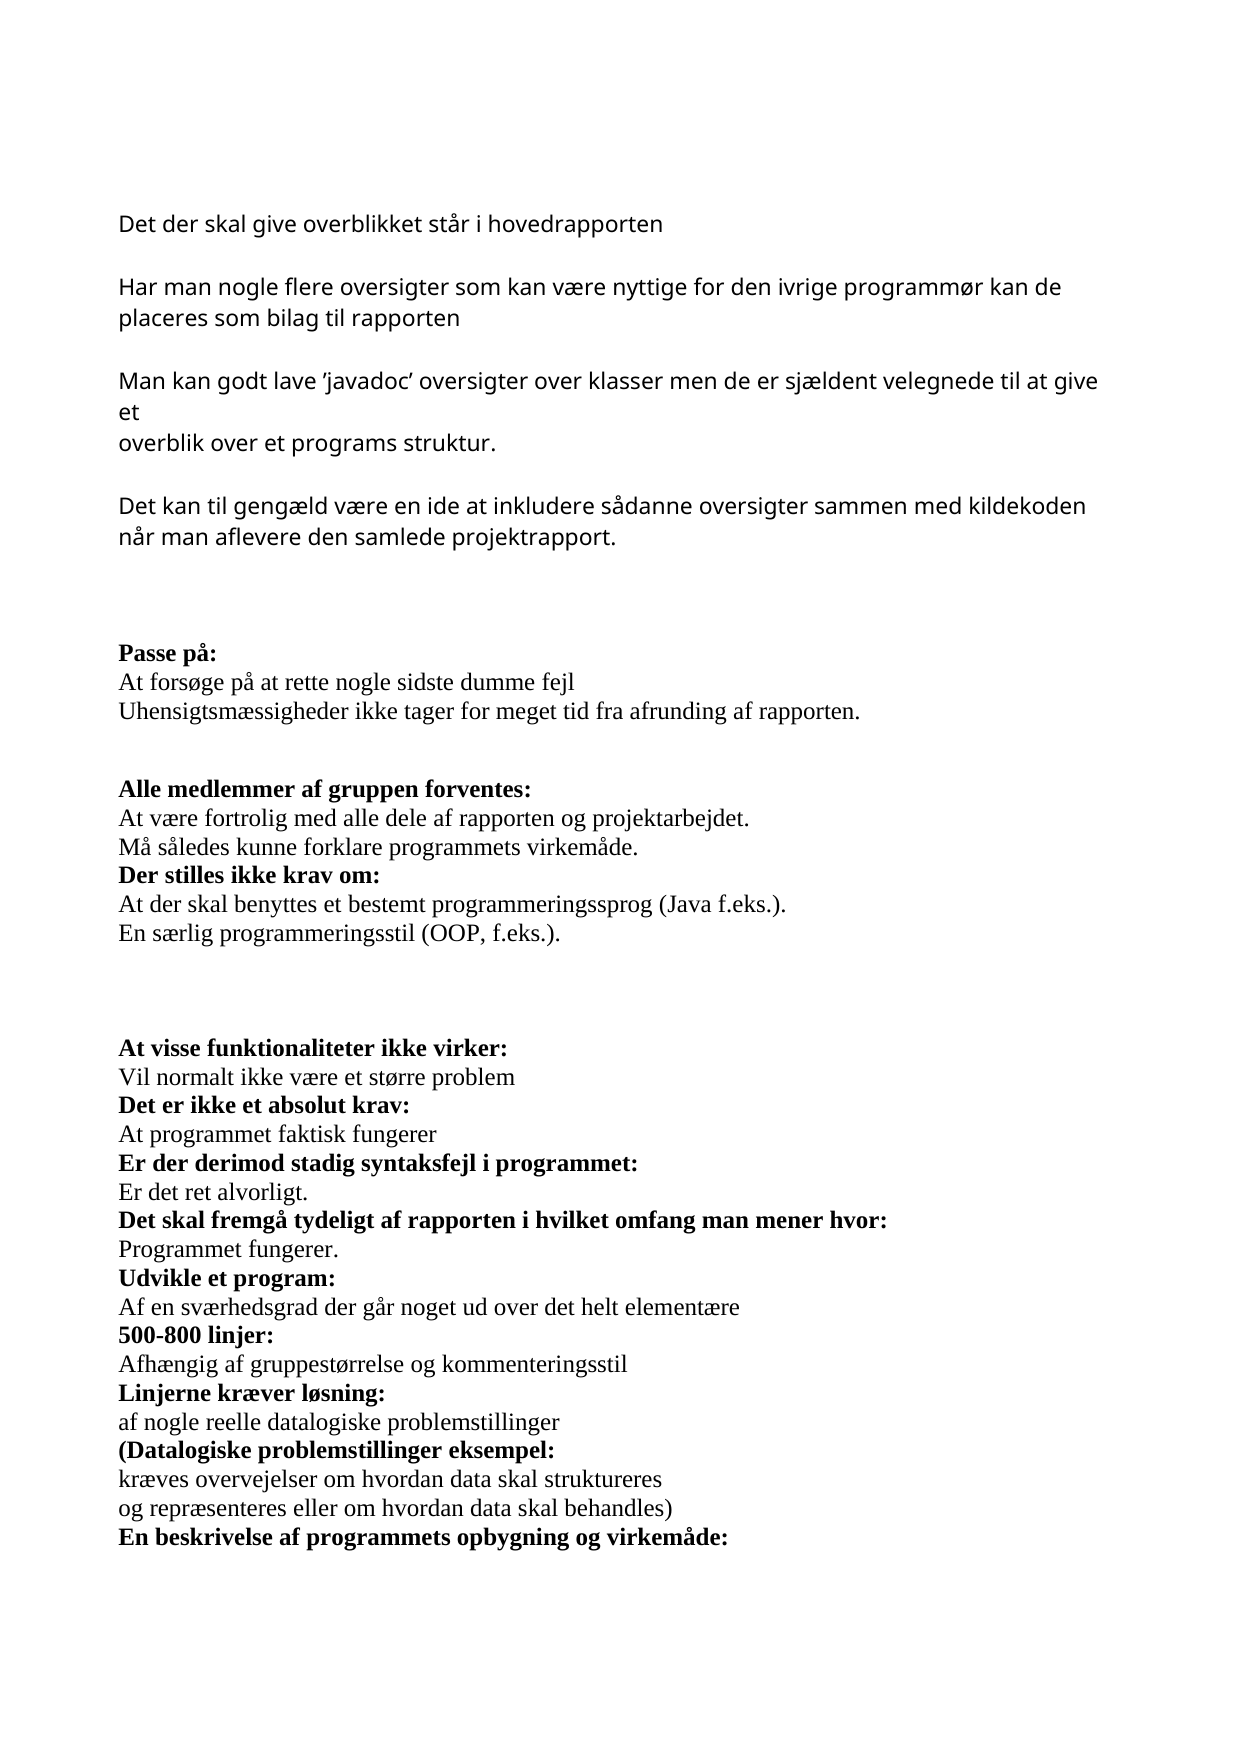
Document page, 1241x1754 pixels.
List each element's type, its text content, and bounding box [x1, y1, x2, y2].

text Er der derimod stadig syntaksfejl i programmet: [118, 1148, 1122, 1177]
text Man kan godt lave ’javadoc’ oversigter over klasser men de er sjældent velegnede til at give et [118, 365, 1122, 427]
text Det der skal give overblikket står i hovedrapporten [118, 208, 1122, 240]
text Af en sværhedsgrad der går noget ud over det helt elementære [118, 1292, 1122, 1321]
text Linjerne kræver løsning: [118, 1378, 1122, 1407]
text Det er ikke et absolut krav: [118, 1091, 1122, 1119]
text (Datalogiske problemstillinger eksempel: [118, 1436, 1122, 1464]
text At være fortrolig med alle dele af rapporten og projektarbejdet. [118, 803, 1122, 832]
text af nogle reelle datalogiske problemstillinger [118, 1407, 1122, 1436]
text 500-800 linjer: Afhængig af gruppestørrelse og kommenteringsstil [118, 1321, 1122, 1378]
text Alle medlemmer af gruppen forventes: [118, 774, 1122, 803]
text Vil normalt ikke være et større problem [118, 1062, 1122, 1091]
text Er det ret alvorligt. [118, 1177, 1122, 1206]
text At visse funktionaliteter ikke virker: [118, 1033, 1122, 1062]
text At programmet faktisk fungerer [118, 1119, 1122, 1148]
text Programmet fungerer. [118, 1234, 1122, 1263]
text overblik over et programs struktur. [118, 427, 1122, 458]
text Må således kunne forklare programmets virkemåde. [118, 832, 1122, 861]
text At forsøge på at rette nogle sidste dumme fejl [118, 667, 1122, 696]
text Uhensigtsmæssigheder ikke tager for meget tid fra afrunding af rapporten. [118, 696, 1122, 725]
text At der skal benyttes et bestemt programmeringssprog (Java f.eks.). [118, 889, 1122, 918]
text Der stilles ikke krav om: [118, 861, 1122, 889]
text Udvikle et program: [118, 1263, 1122, 1292]
text En beskrivelse af programmets opbygning og virkemåde: [118, 1522, 1122, 1551]
text Har man nogle flere oversigter som kan være nyttige for den ivrige programmør kan de placeres som bilag til rapporten [118, 271, 1122, 333]
text kræves overvejelser om hvordan data skal struktureres [118, 1464, 1122, 1493]
text En særlig programmeringsstil (OOP, f.eks.). [118, 918, 1122, 947]
text og repræsenteres eller om hvordan data skal behandles) [118, 1493, 1122, 1522]
text Passe på: [118, 638, 1122, 667]
text Det kan til gengæld være en ide at inkludere sådanne oversigter sammen med kildekoden når man aflevere den samlede projektrapport. [118, 490, 1122, 552]
text Det skal fremgå tydeligt af rapporten i hvilket omfang man mener hvor: [118, 1206, 1122, 1234]
